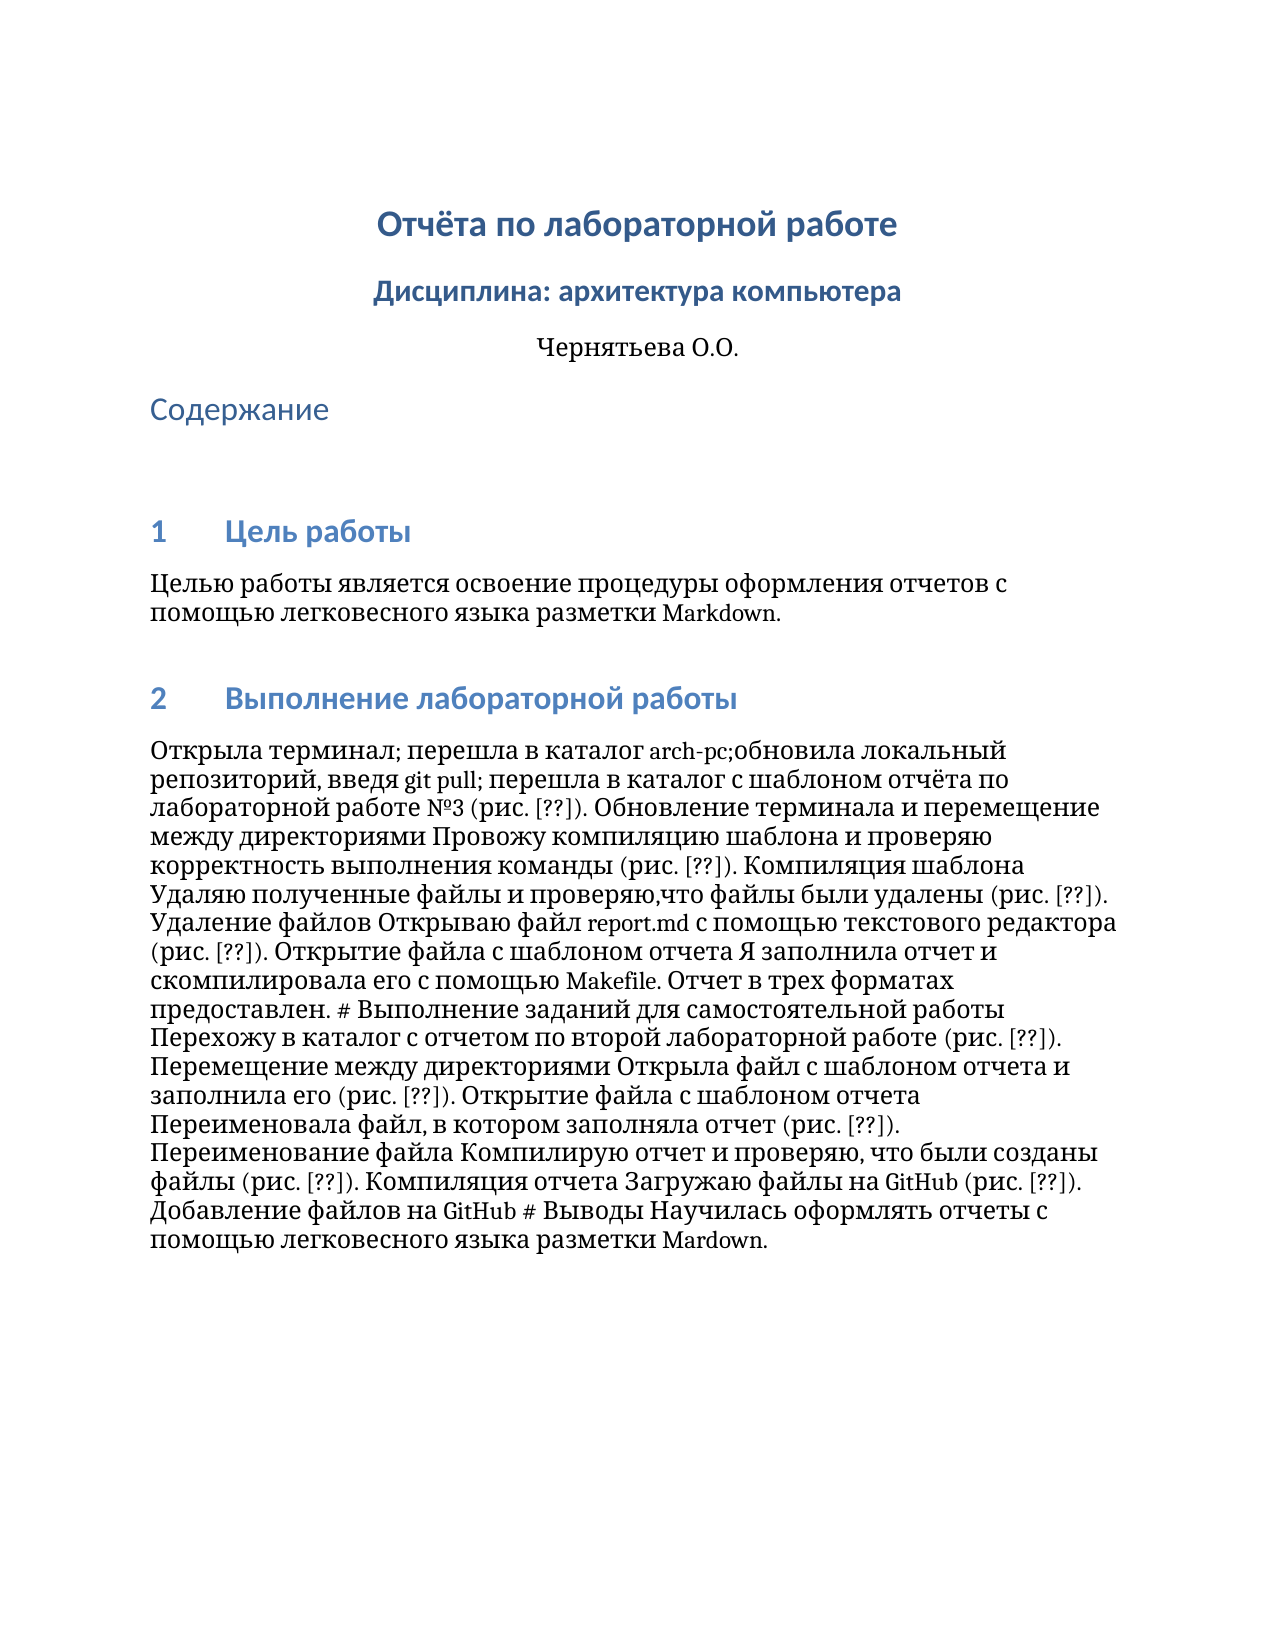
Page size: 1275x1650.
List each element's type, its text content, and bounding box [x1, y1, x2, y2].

subtitle 2 Выполнение лабораторной работы [150, 677, 1125, 718]
text Чернятьева О.О. [150, 334, 1125, 363]
title Oтчёта по лабораторной работе [150, 200, 1125, 246]
subtitle Дисциплина: архитектура компьютера [150, 271, 1125, 309]
text Открыла терминал; перешла в каталог arch-pc;обновила локальный репозиторий, введя git pull; перешла в каталог с шаблоном отчёта по лабораторной работе №3 (рис. [??]). Обновление терминала и перемещение между директориями Провожу компиляцию шаблона и проверяю корректность выполнения команды (рис. [??]). Компиляция шаблона Удаляю полученные файлы и проверяю,что файлы были удалены (рис. [??]). Удаление файлов Открываю файл report.md с помощью текстового редактора (рис. [??]). Открытие файла с шаблоном отчета Я заполнила отчет и скомпилировала его с помощью Makefile. Отчет в трех форматах предоставлен. # Выполнение заданий для самостоятельной работы Перехожу в каталог с отчетом по второй лабораторной работе (рис. [??]). Перемещение между директориями Открыла файл с шаблоном отчета и заполнила его (рис. [??]). Открытие файла с шаблоном отчета Переименовала файл, в котором заполняла отчет (рис. [??]). Переименование файла Компилирую отчет и проверяю, что были созданы файлы (рис. [??]). Компиляция отчета Загружаю файлы на GitHub (рис. [??]). Добавление файлов на GitHub # Выводы Научилась оформлять отчеты с помощью легковесного языка разметки Mardown. [150, 737, 1125, 1254]
text Целью работы является освоение процедуры оформления отчетов с помощью легковесного языка разметки Markdown. [150, 570, 1125, 627]
subtitle 1 Цель работы [150, 510, 1125, 551]
